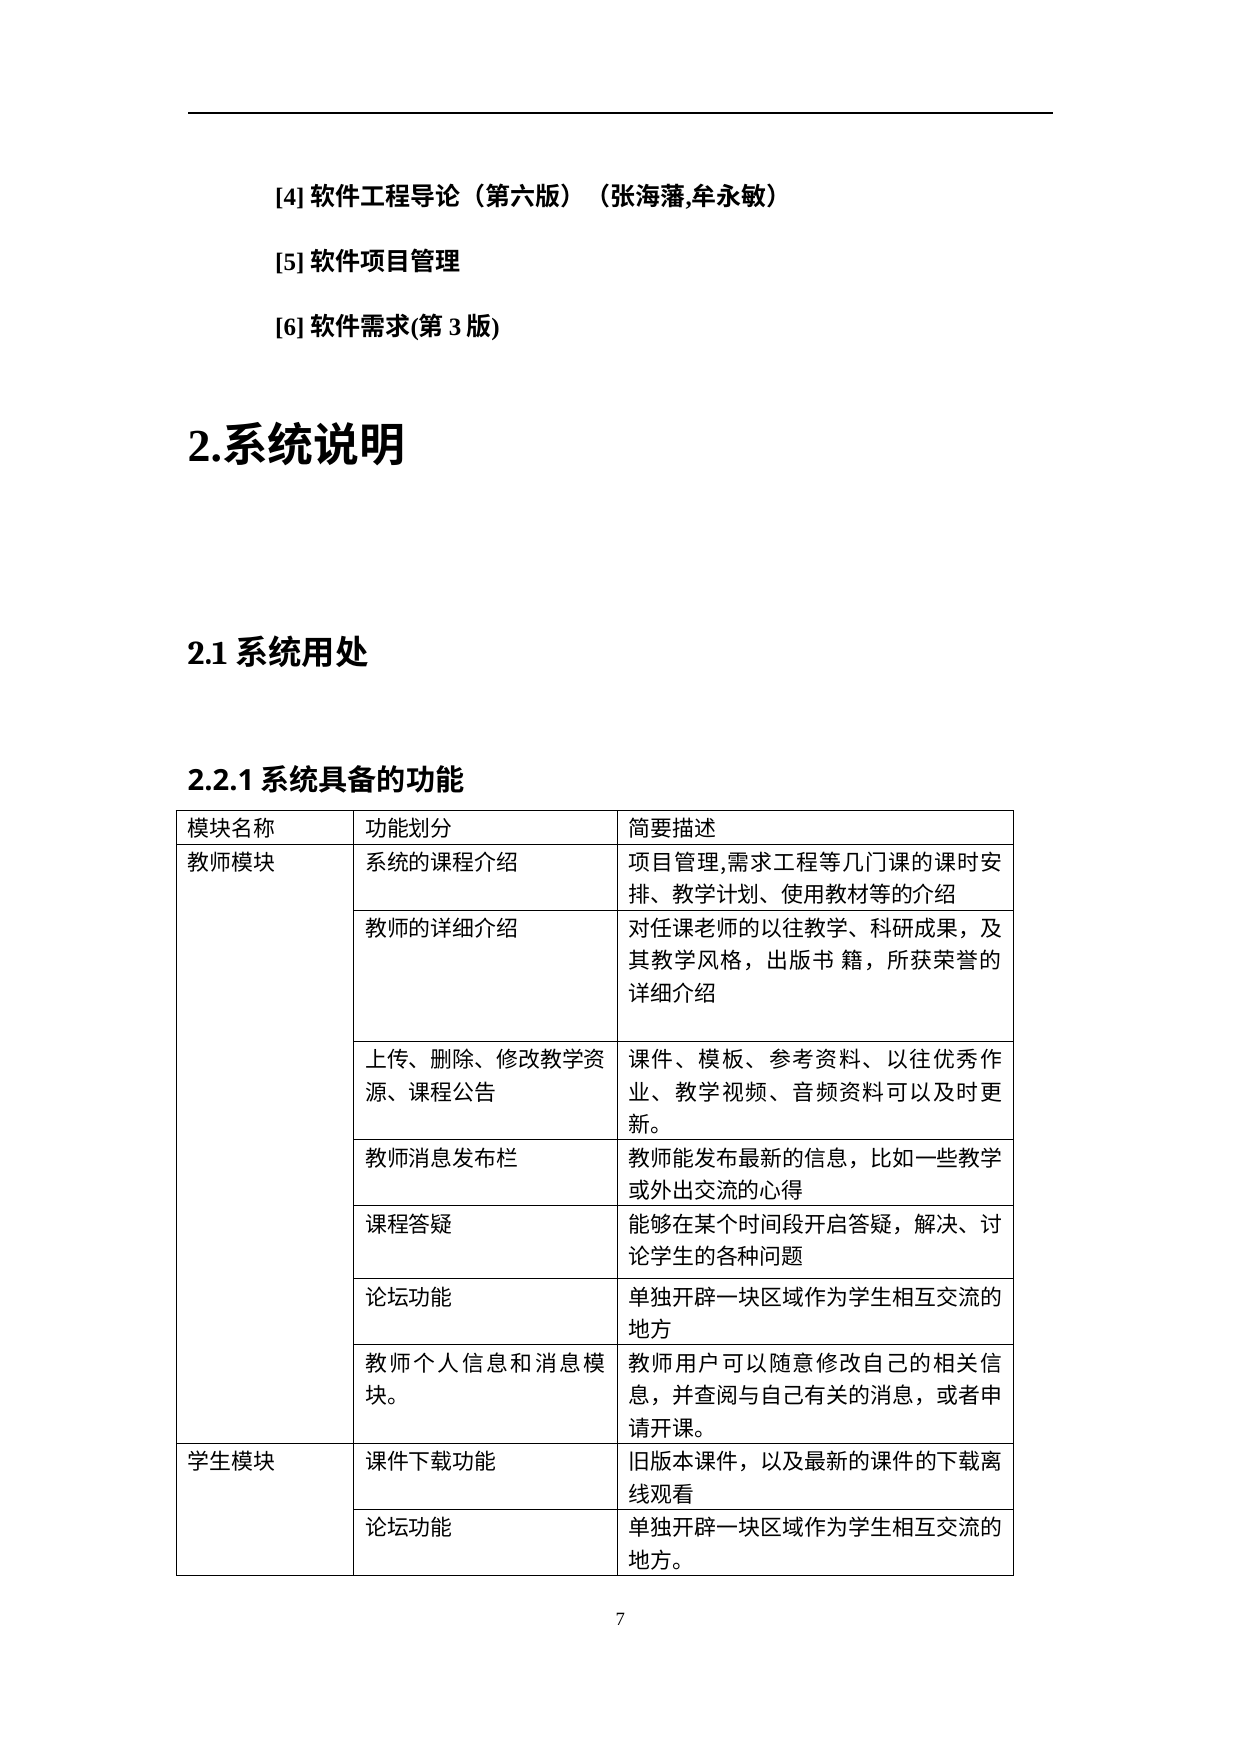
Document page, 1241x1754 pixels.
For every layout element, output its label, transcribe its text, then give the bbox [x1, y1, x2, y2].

table_header 模块名称 [177, 811, 353, 843]
table_cell 教师用户可以随意修改自己的相关信息，并查阅与自己有关的消息，或者申请开课。 [618, 1345, 1013, 1443]
list 2.2.1系统具备的功能 [187, 745, 1053, 810]
table_cell 教师消息发布栏 [354, 1140, 617, 1205]
text [6] 软件需求(第3版) [231, 292, 1053, 357]
subtitle 2.系统说明 [187, 392, 1053, 490]
table_cell 教师模块 [177, 845, 353, 1443]
table_cell 教师个人信息和消息模块。 [354, 1345, 617, 1443]
table_header 功能划分 [354, 811, 617, 843]
table_cell 能够在某个时间段开启答疑，解决、讨论学生的各种问题 [618, 1206, 1013, 1278]
table_header 简要描述 [618, 811, 1013, 843]
table_cell 课件、模板、参考资料、以往优秀作业、教学视频、音频资料可以及时更新。 [618, 1042, 1013, 1139]
table_cell 学生模块 [177, 1444, 353, 1575]
subtitle 2.1 系统用处 [187, 618, 1053, 683]
table_cell 系统的课程介绍 [354, 845, 617, 909]
table_cell 对任课老师的以往教学、科研成果，及其教学风格，出版书 籍，所获荣誉的详细介绍 [618, 911, 1013, 1041]
table_cell 单独开辟一块区域作为学生相互交流的地方 [618, 1279, 1013, 1344]
table_cell 教师的详细介绍 [354, 911, 617, 1041]
table_cell 教师能发布最新的信息，比如一些教学或外出交流的心得 [618, 1140, 1013, 1205]
table_cell 课件下载功能 [354, 1444, 617, 1509]
table_cell 上传、删除、修改教学资源、课程公告 [354, 1042, 617, 1139]
table_cell 论坛功能 [354, 1510, 617, 1575]
table_cell 论坛功能 [354, 1279, 617, 1344]
table_cell 项目管理,需求工程等几门课的课时安排、教学计划、使用教材等的介绍 [618, 845, 1013, 909]
table_cell 课程答疑 [354, 1206, 617, 1278]
text [5] 软件项目管理 [231, 227, 1053, 292]
text [4] 软件工程导论（第六版）（张海藩,牟永敏） [231, 162, 1053, 227]
table_cell 单独开辟一块区域作为学生相互交流的地方。 [618, 1510, 1013, 1575]
table_cell 旧版本课件，以及最新的课件的下载离线观看 [618, 1444, 1013, 1509]
